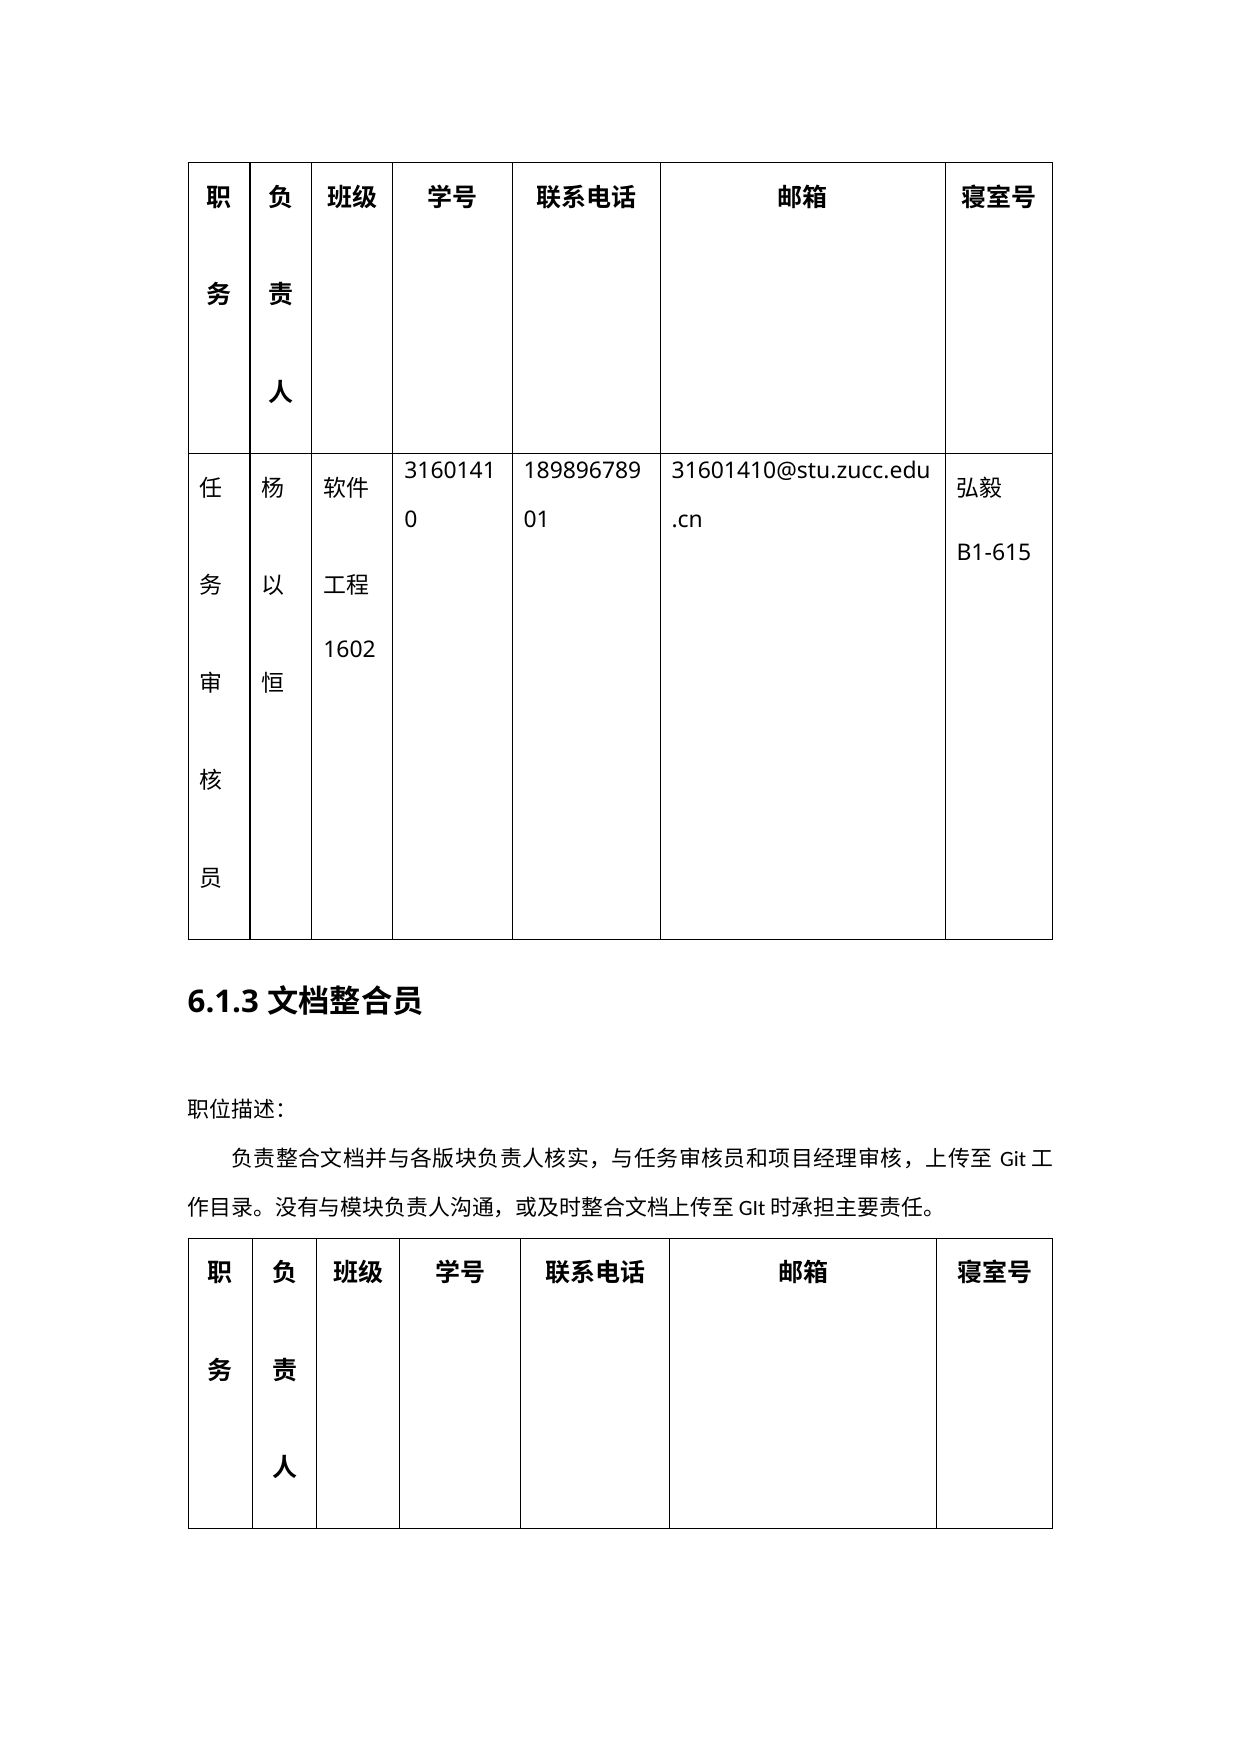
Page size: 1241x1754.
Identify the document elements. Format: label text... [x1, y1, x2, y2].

table_cell 31601410 [393, 454, 512, 939]
table_header 寝室号 [946, 163, 1052, 453]
table_header 职务 [189, 1239, 252, 1528]
table_header 学号 [393, 163, 512, 453]
text 负责整合文档并与各版块负责人核实，与任务审核员和项目经理审核，上传至Git工作目录。没有与模块负责人沟通，或及时整合文档上传至GIt时承担主要责任。 [187, 1140, 1053, 1222]
table_cell 31601410@stu.zucc.edu.cn [661, 454, 945, 939]
table_header 班级 [312, 163, 392, 453]
table_cell 软件工程1602 [312, 454, 392, 939]
table_cell 任务审核员 [189, 454, 249, 939]
table_header 寝室号 [937, 1239, 1052, 1528]
table_header 联系电话 [513, 163, 660, 453]
table_header 学号 [400, 1239, 520, 1528]
table_cell 杨以恒 [251, 454, 311, 939]
table_cell 弘毅B1-615 [946, 454, 1052, 939]
table_cell 18989678901 [513, 454, 660, 939]
table_header 负责人 [253, 1239, 316, 1528]
table_header 邮箱 [670, 1239, 936, 1528]
subtitle 6.1.3 文档整合员 [187, 967, 1053, 1032]
table_header 邮箱 [661, 163, 945, 453]
table_header 联系电话 [521, 1239, 669, 1528]
text 职位描述： [187, 1092, 1053, 1124]
table_header 职务 [189, 163, 249, 453]
table_header 班级 [317, 1239, 399, 1528]
table_header 负责人 [251, 163, 311, 453]
